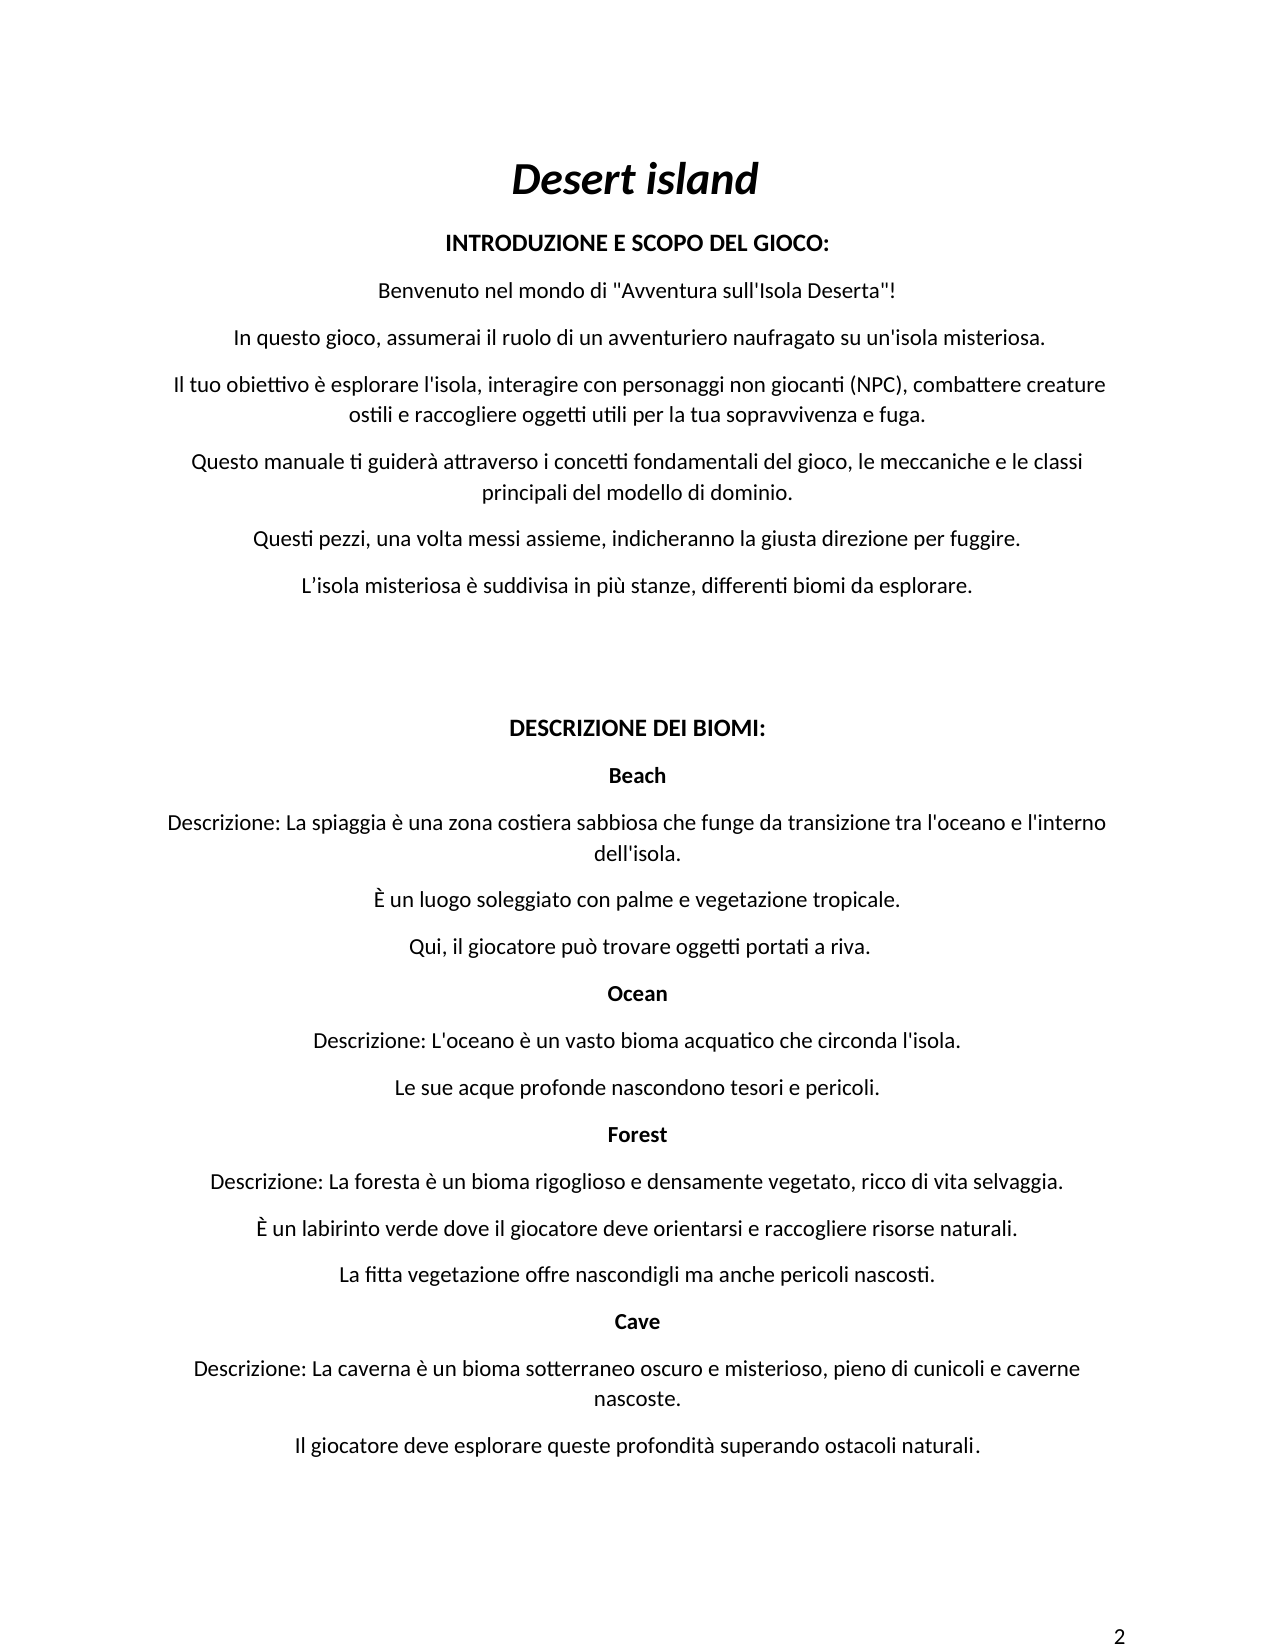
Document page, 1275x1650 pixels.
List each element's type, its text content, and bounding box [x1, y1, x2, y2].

text Cave [150, 1307, 1125, 1335]
text Descrizione: La caverna è un bioma sotterraneo oscuro e misterioso, pieno di cunicoli e caverne nascoste. [150, 1354, 1125, 1412]
text Descrizione: La spiaggia è una zona costiera sabbiosa che funge da transizione tra l'oceano e l'interno dell'isola. [150, 808, 1125, 867]
text Ocean [150, 979, 1125, 1007]
text Benvenuto nel mondo di "Avventura sull'Isola Deserta"! [150, 277, 1125, 304]
text Questi pezzi, una volta messi assieme, indicheranno la giusta direzione per fuggire. [150, 524, 1125, 552]
text Desert island [150, 150, 1125, 206]
text Il giocatore deve esplorare queste profondità superando ostacoli naturali. [150, 1431, 1125, 1459]
text La fitta vegetazione offre nascondigli ma anche pericoli nascosti. [150, 1261, 1125, 1288]
text Descrizione: La foresta è un bioma rigoglioso e densamente vegetato, ricco di vita selvaggia. [150, 1167, 1125, 1195]
text È un labirinto verde dove il giocatore deve orientarsi e raccogliere risorse naturali. [150, 1214, 1125, 1242]
text Beach [150, 762, 1125, 789]
text Forest [150, 1120, 1125, 1148]
text Questo manuale ti guiderà attraverso i concetti fondamentali del gioco, le meccaniche e le classi principali del modello di dominio. [150, 447, 1125, 506]
text Descrizione: L'oceano è un vasto bioma acquatico che circonda l'isola. [150, 1026, 1125, 1054]
text Qui, il giocatore può trovare oggetti portati a riva. [150, 932, 1125, 960]
text INTRODUZIONE E SCOPO DEL GIOCO: [150, 227, 1125, 257]
text È un luogo soleggiato con palme e vegetazione tropicale. [150, 886, 1125, 913]
text L’isola misteriosa è suddivisa in più stanze, differenti biomi da esplorare. [150, 571, 1125, 599]
text Le sue acque profonde nascondono tesori e pericoli. [150, 1073, 1125, 1101]
text DESCRIZIONE DEI BIOMI: [150, 712, 1125, 742]
text Il tuo obiettivo è esplorare l'isola, interagire con personaggi non giocanti (NPC), combattere creature ostili e raccogliere oggetti utili per la tua sopravvivenza e fuga. [150, 370, 1125, 428]
text In questo gioco, assumerai il ruolo di un avventuriero naufragato su un'isola misteriosa. [150, 323, 1125, 351]
